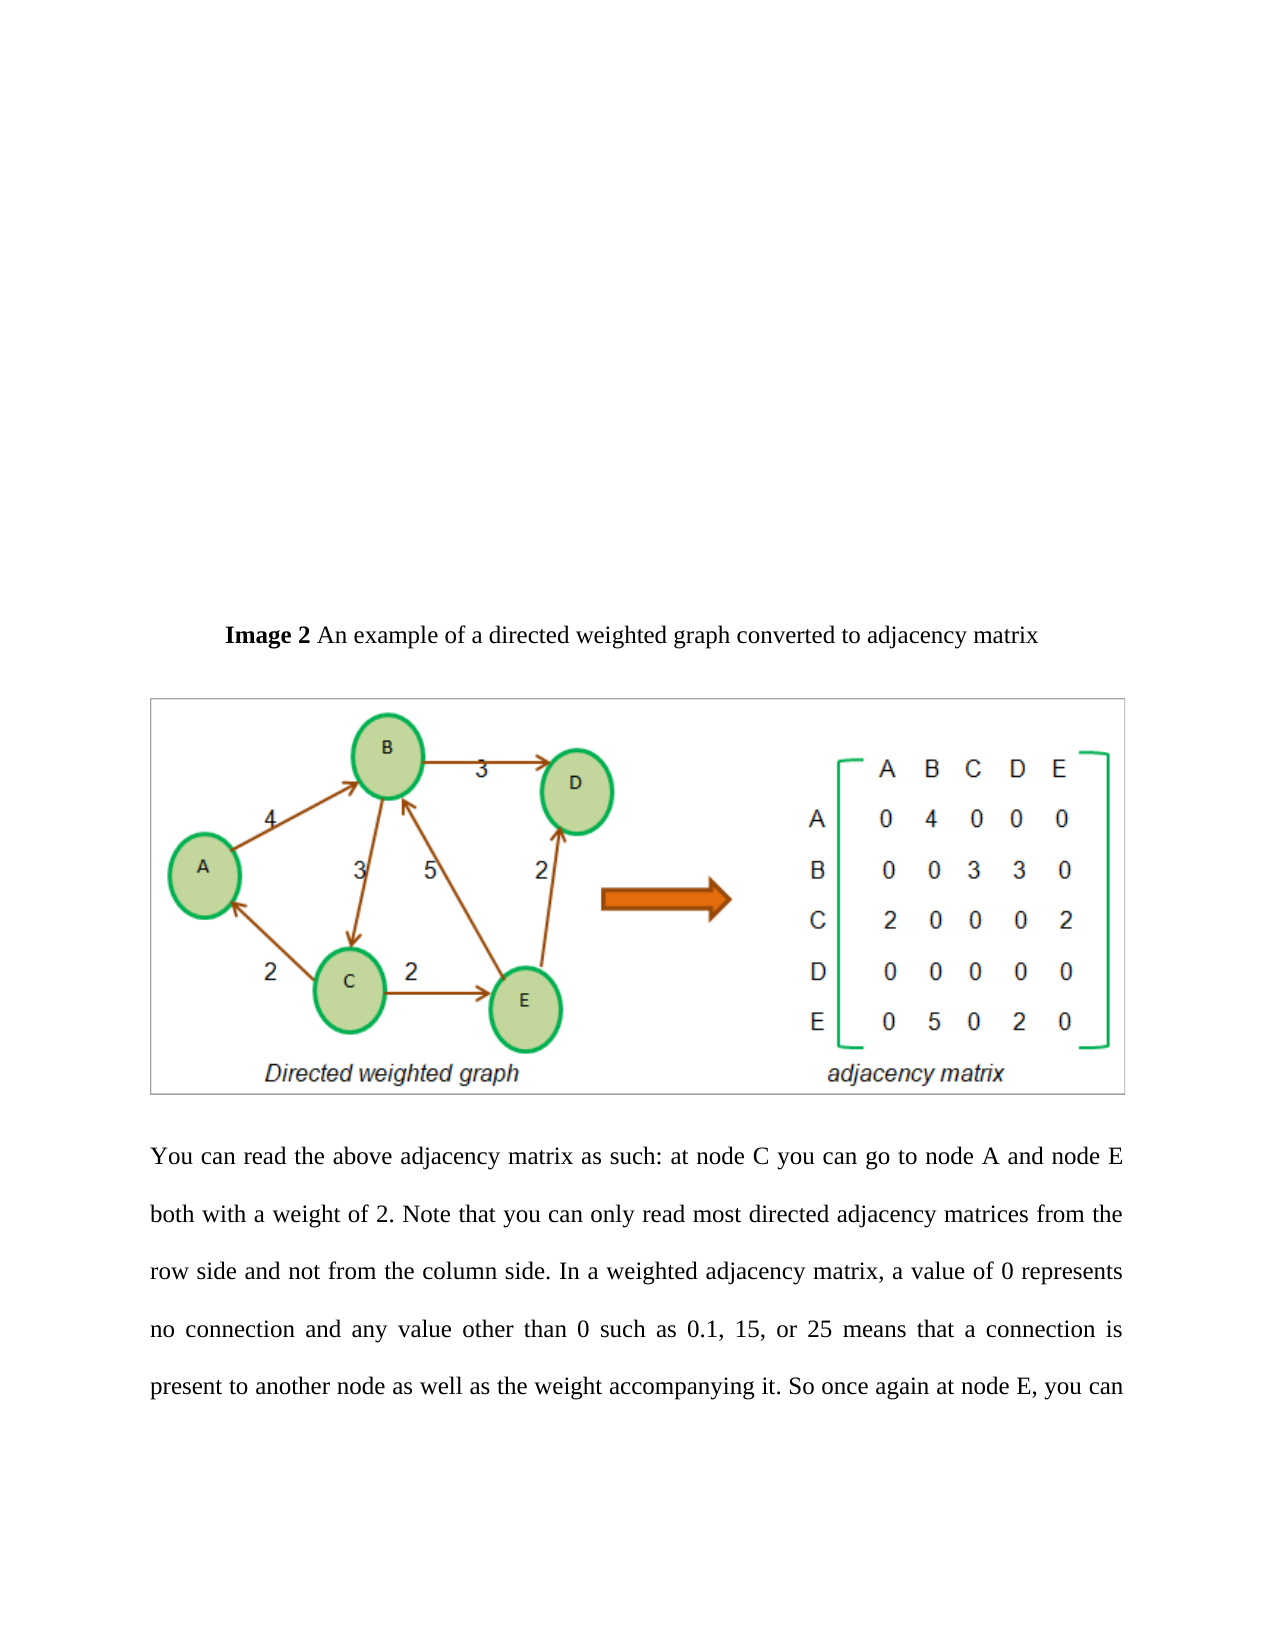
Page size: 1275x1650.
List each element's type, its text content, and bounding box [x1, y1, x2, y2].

picture [150, 698, 1125, 1095]
text Image 2 An example of a directed weighted graph converted to adjacency matrix [150, 620, 1125, 649]
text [150, 1141, 1125, 1400]
